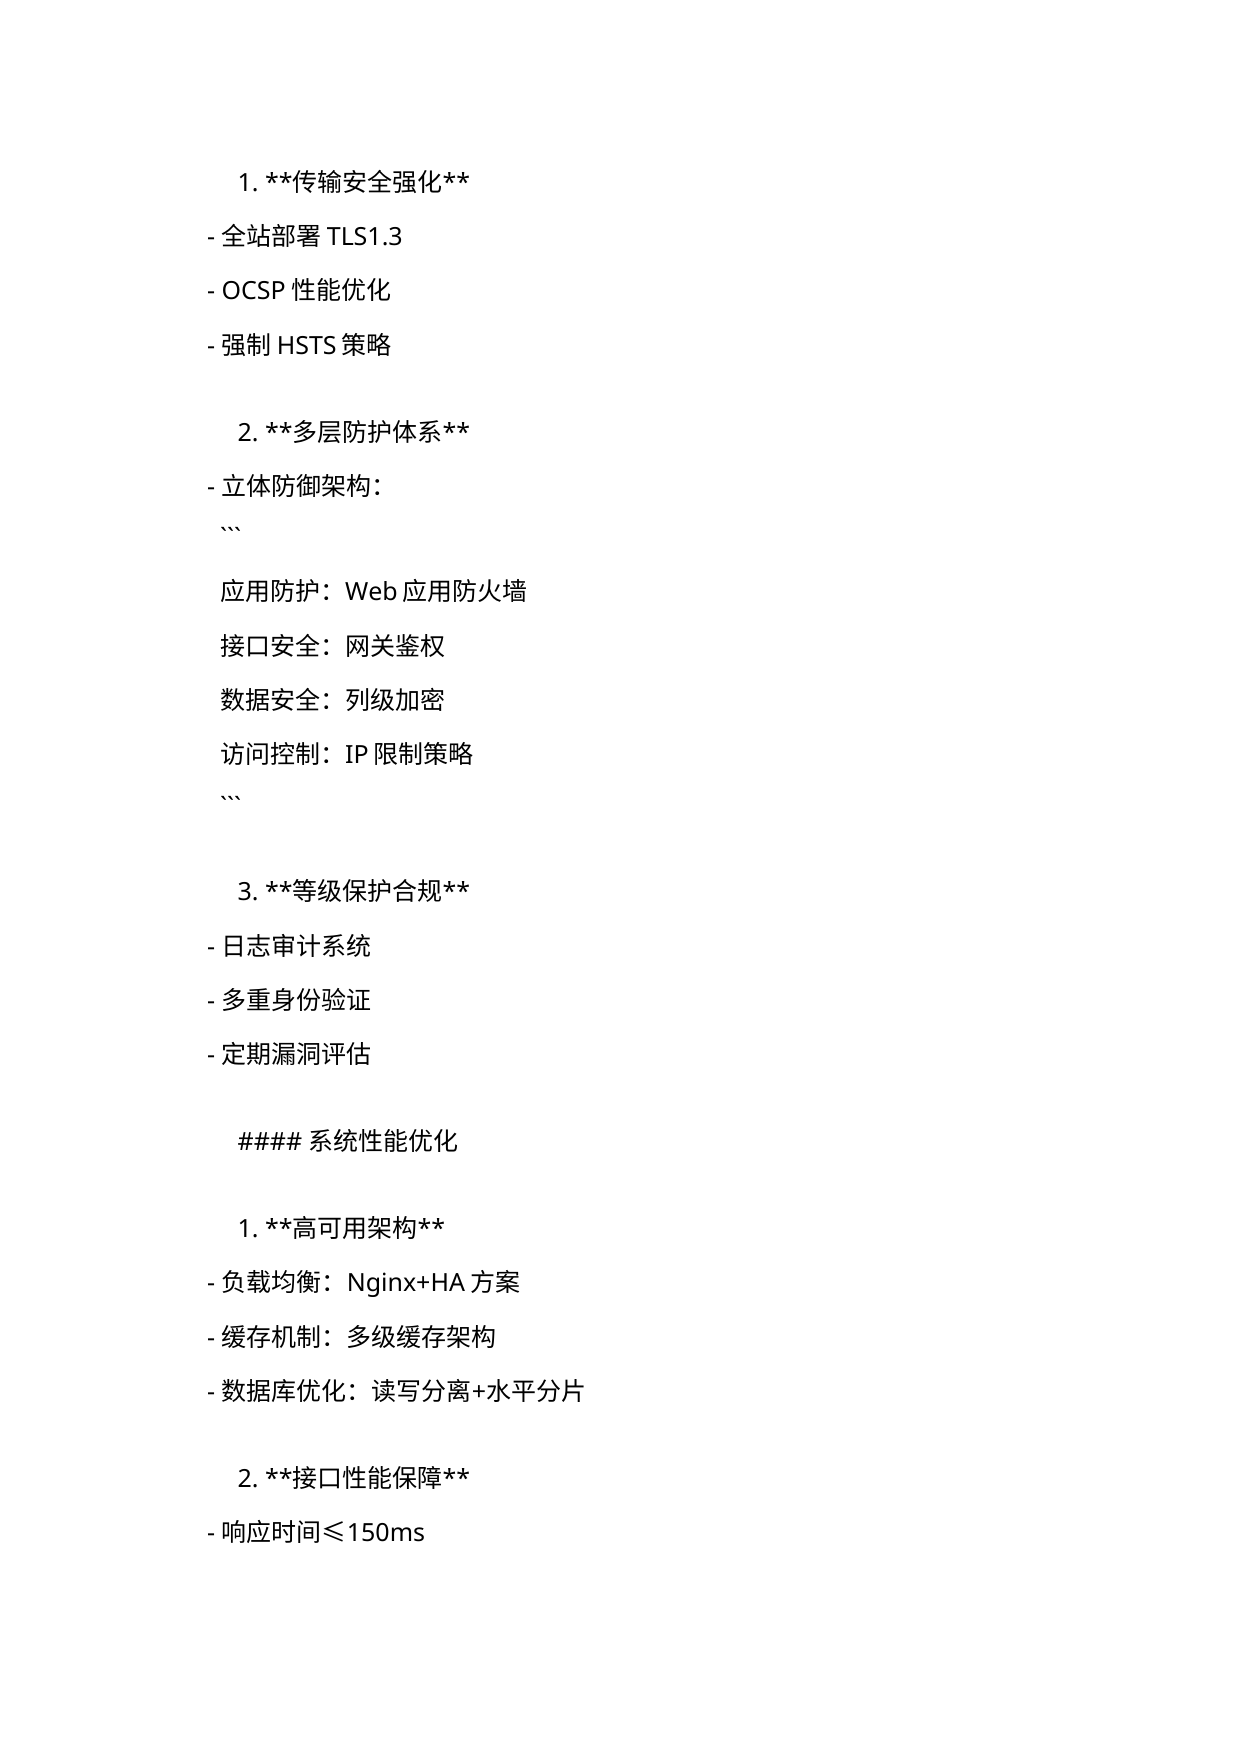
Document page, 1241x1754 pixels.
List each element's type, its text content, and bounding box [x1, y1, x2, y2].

text 3. **等级保护合规** - 日志审计系统 - 多重身份验证 - 定期漏洞评估 [187, 872, 1053, 1071]
text 1. **传输安全强化** - 全站部署TLS1.3 - OCSP性能优化 - 强制HSTS策略 [187, 162, 1053, 361]
text #### 系统性能优化 [187, 1122, 1053, 1158]
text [187, 1458, 1053, 1549]
text 1. **高可用架构** - 负载均衡：Nginx+HA方案 - 缓存机制：多级缓存架构 - 数据库优化：读写分离+水平分片 [187, 1208, 1053, 1408]
text 2. **多层防护体系** - 立体防御架构： ``` 应用防护：Web应用防火墙 接口安全：网关鉴权 数据安全：列级加密 访问控制：IP限制策略 ``` [187, 412, 1053, 822]
